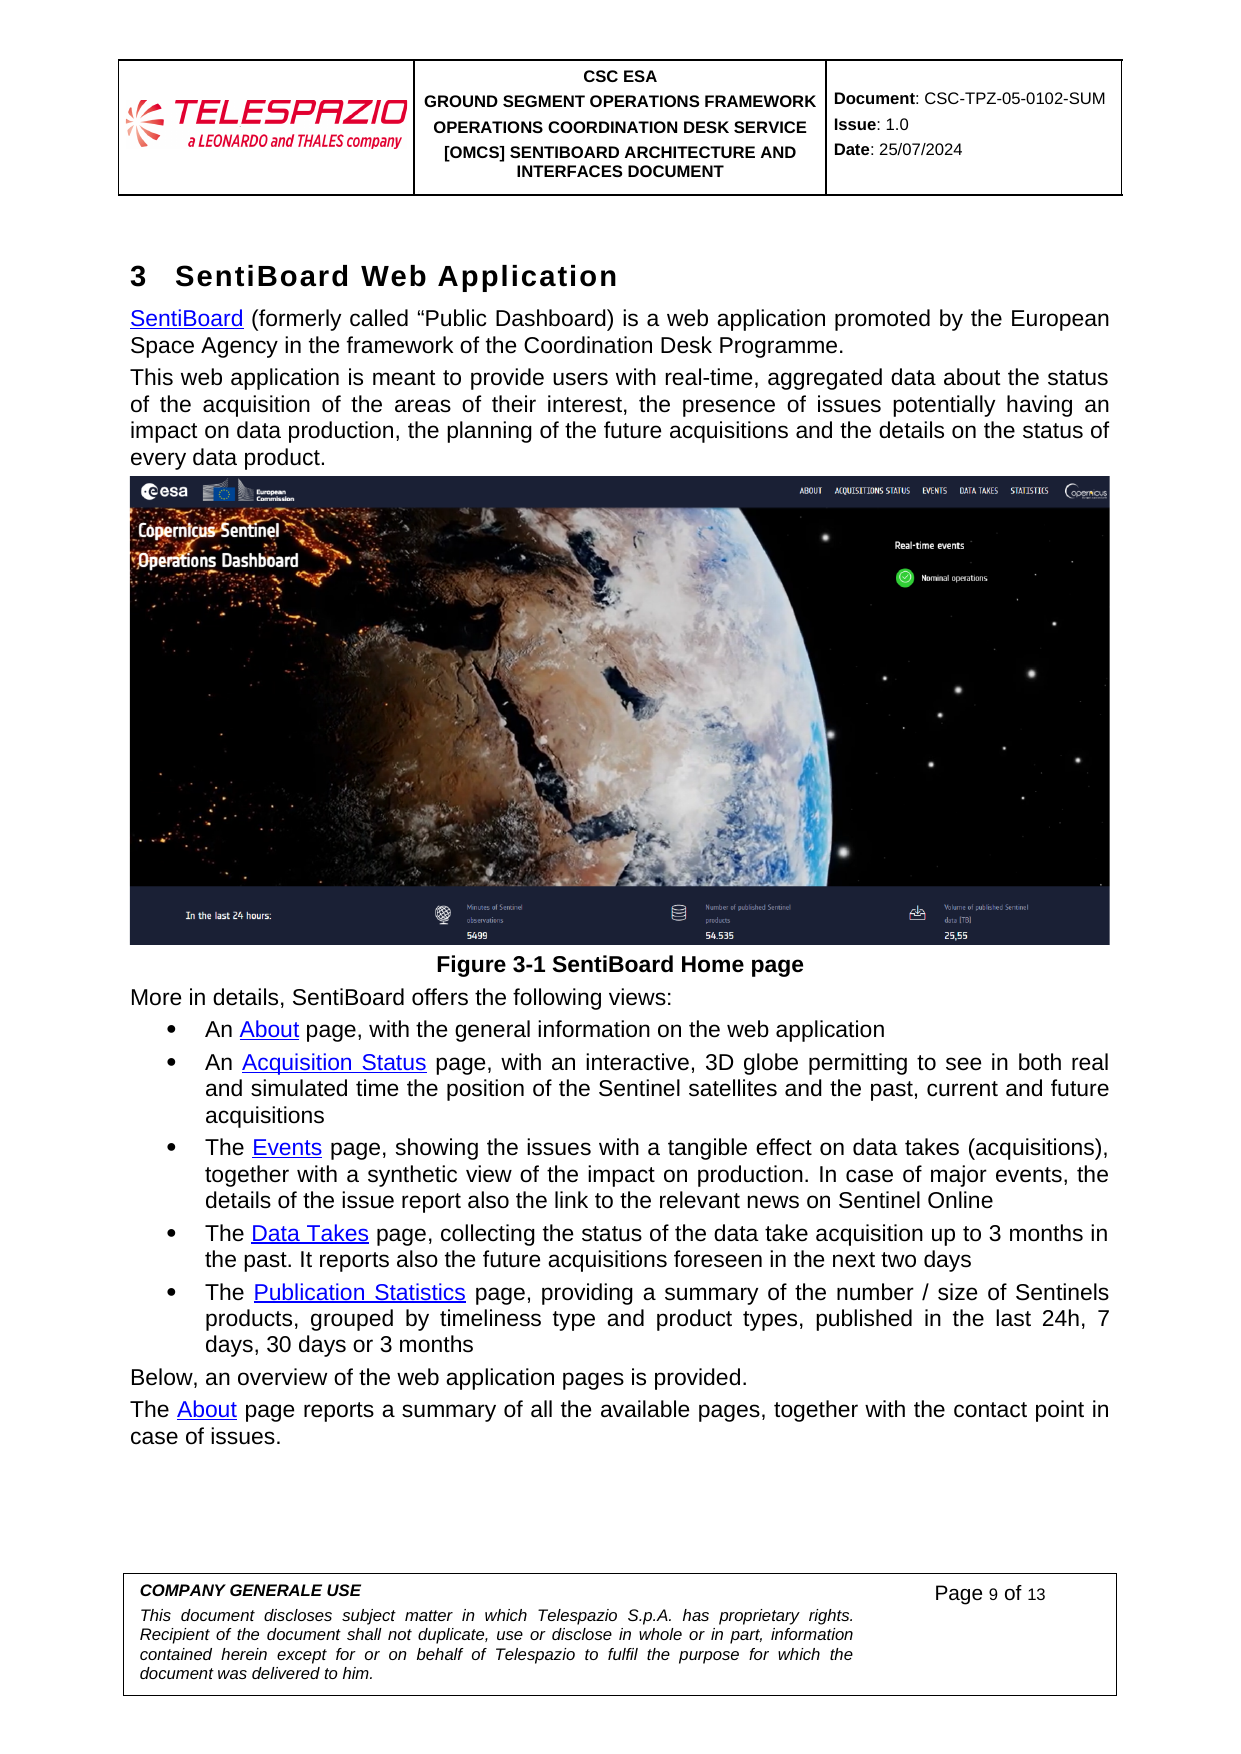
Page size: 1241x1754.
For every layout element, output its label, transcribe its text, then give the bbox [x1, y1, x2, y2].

text This web application is meant to provide users with real-time, aggregated data about the status of the acquisition of the areas of their interest, the presence of issues potentially having an impact on data production, the planning of the future acquisitions and the details on the status of every data product. [130, 364, 1110, 470]
text More in details, SentiBoard offers the following views: [130, 984, 1110, 1010]
picture [125, 100, 408, 149]
list An About page, with the general information on the web application [167, 1016, 1110, 1043]
text Below, an overview of the web application pages is provided. [130, 1364, 1110, 1390]
picture [129, 476, 1110, 945]
list An Acquisition Status page, with an interactive, 3D globe permitting to see in both real and simulated time the position of the Sentinel satellites and the past, current and future acquisitions [167, 1049, 1110, 1128]
list The Publication Statistics page, providing a summary of the number / size of Sentinels products, grouped by timeliness type and product types, published in the last 24h, 7 days, 30 days or 3 months [167, 1278, 1110, 1357]
text SentiBoard (formerly called “Public Dashboard) is a web application promoted by the European Space Agency in the framework of the Coordination Desk Programme. [130, 305, 1110, 358]
subtitle SentiBoard Web Application [130, 259, 1110, 293]
list The Events page, showing the issues with a tangible effect on data takes (acquisitions), together with a synthetic view of the impact on production. In case of major events, the details of the issue report also the link to the relevant news on Sentinel Online [167, 1134, 1110, 1213]
text The About page reports a summary of all the available pages, together with the contact point in case of issues. [130, 1396, 1110, 1449]
text Figure 3-1 SentiBoard Home page [130, 951, 1110, 977]
list The Data Takes page, collecting the status of the data take acquisition up to 3 months in the past. It reports also the future acquisitions foreseen in the next two days [167, 1219, 1110, 1272]
